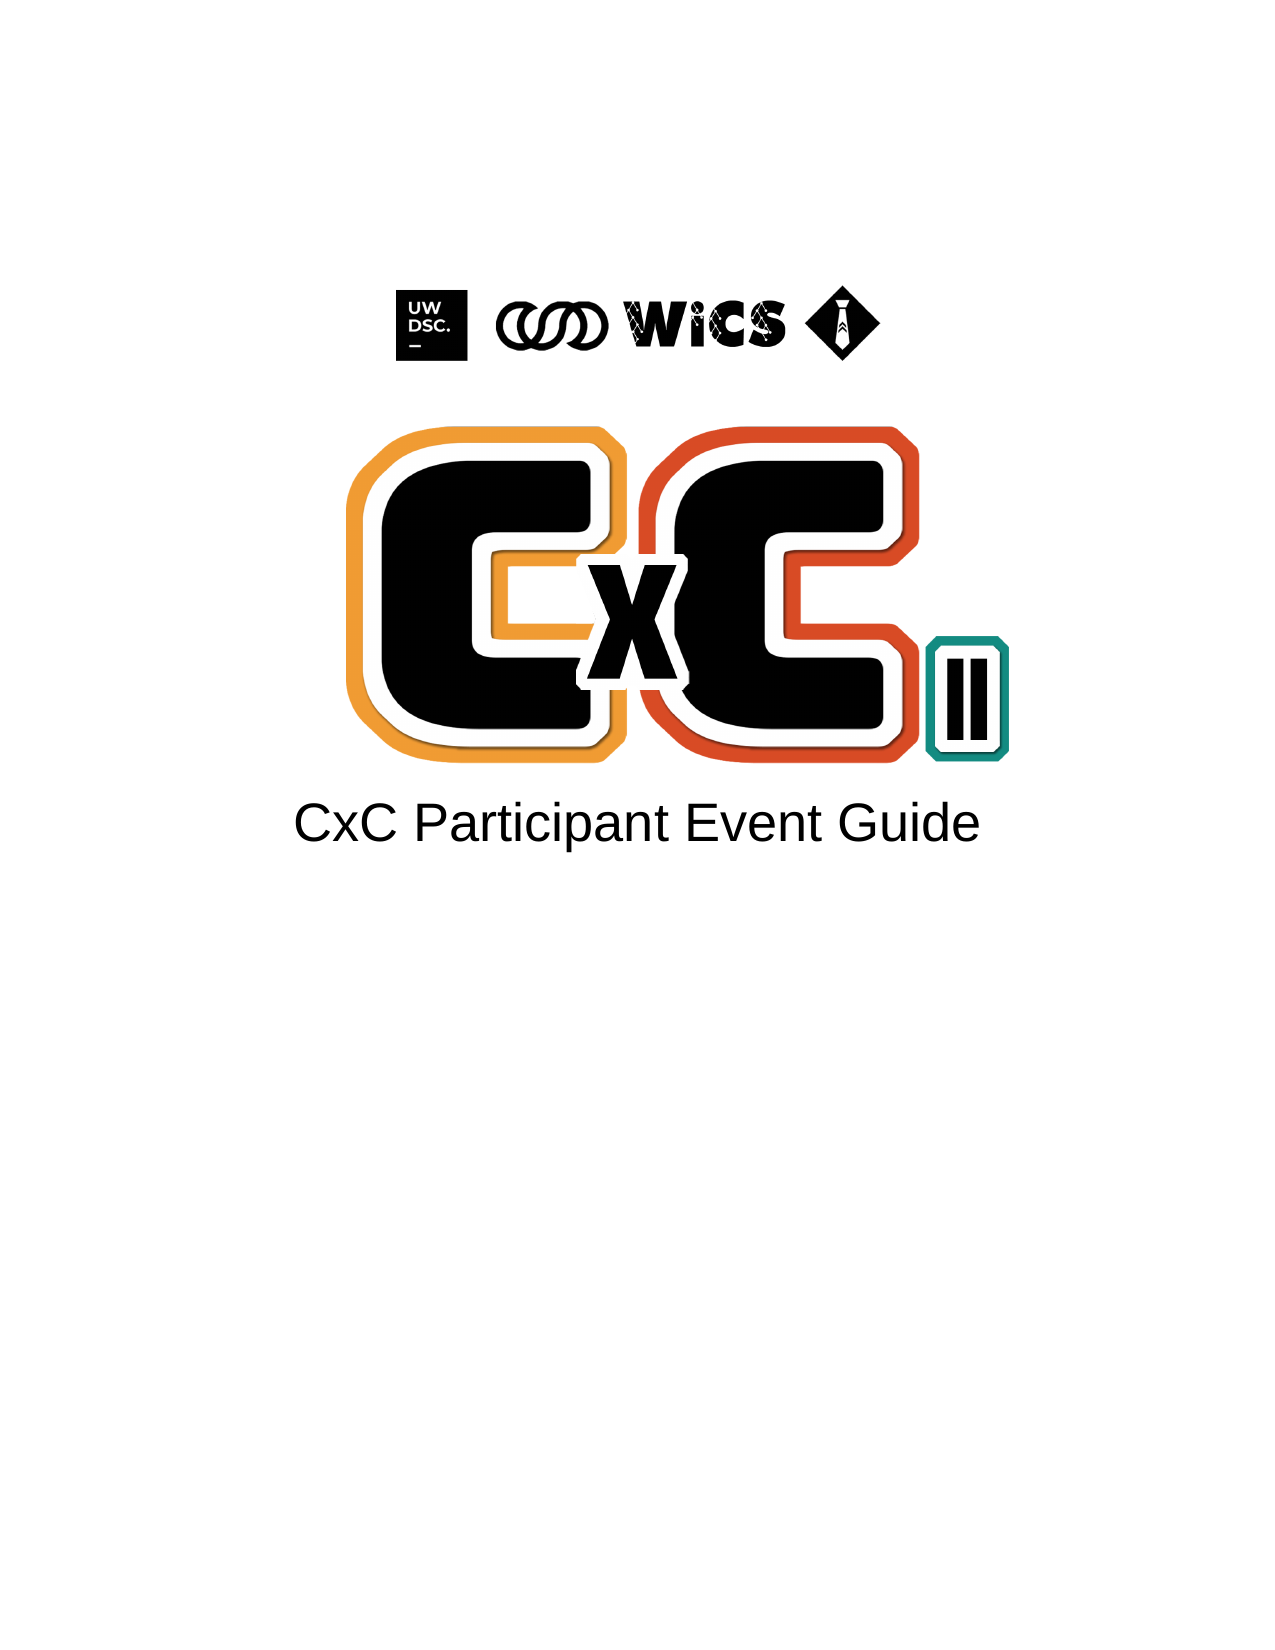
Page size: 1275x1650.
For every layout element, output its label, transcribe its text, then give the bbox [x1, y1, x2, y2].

title CxC Participant Event Guide [150, 790, 1125, 852]
picture [150, 150, 1125, 380]
picture [253, 386, 1022, 784]
